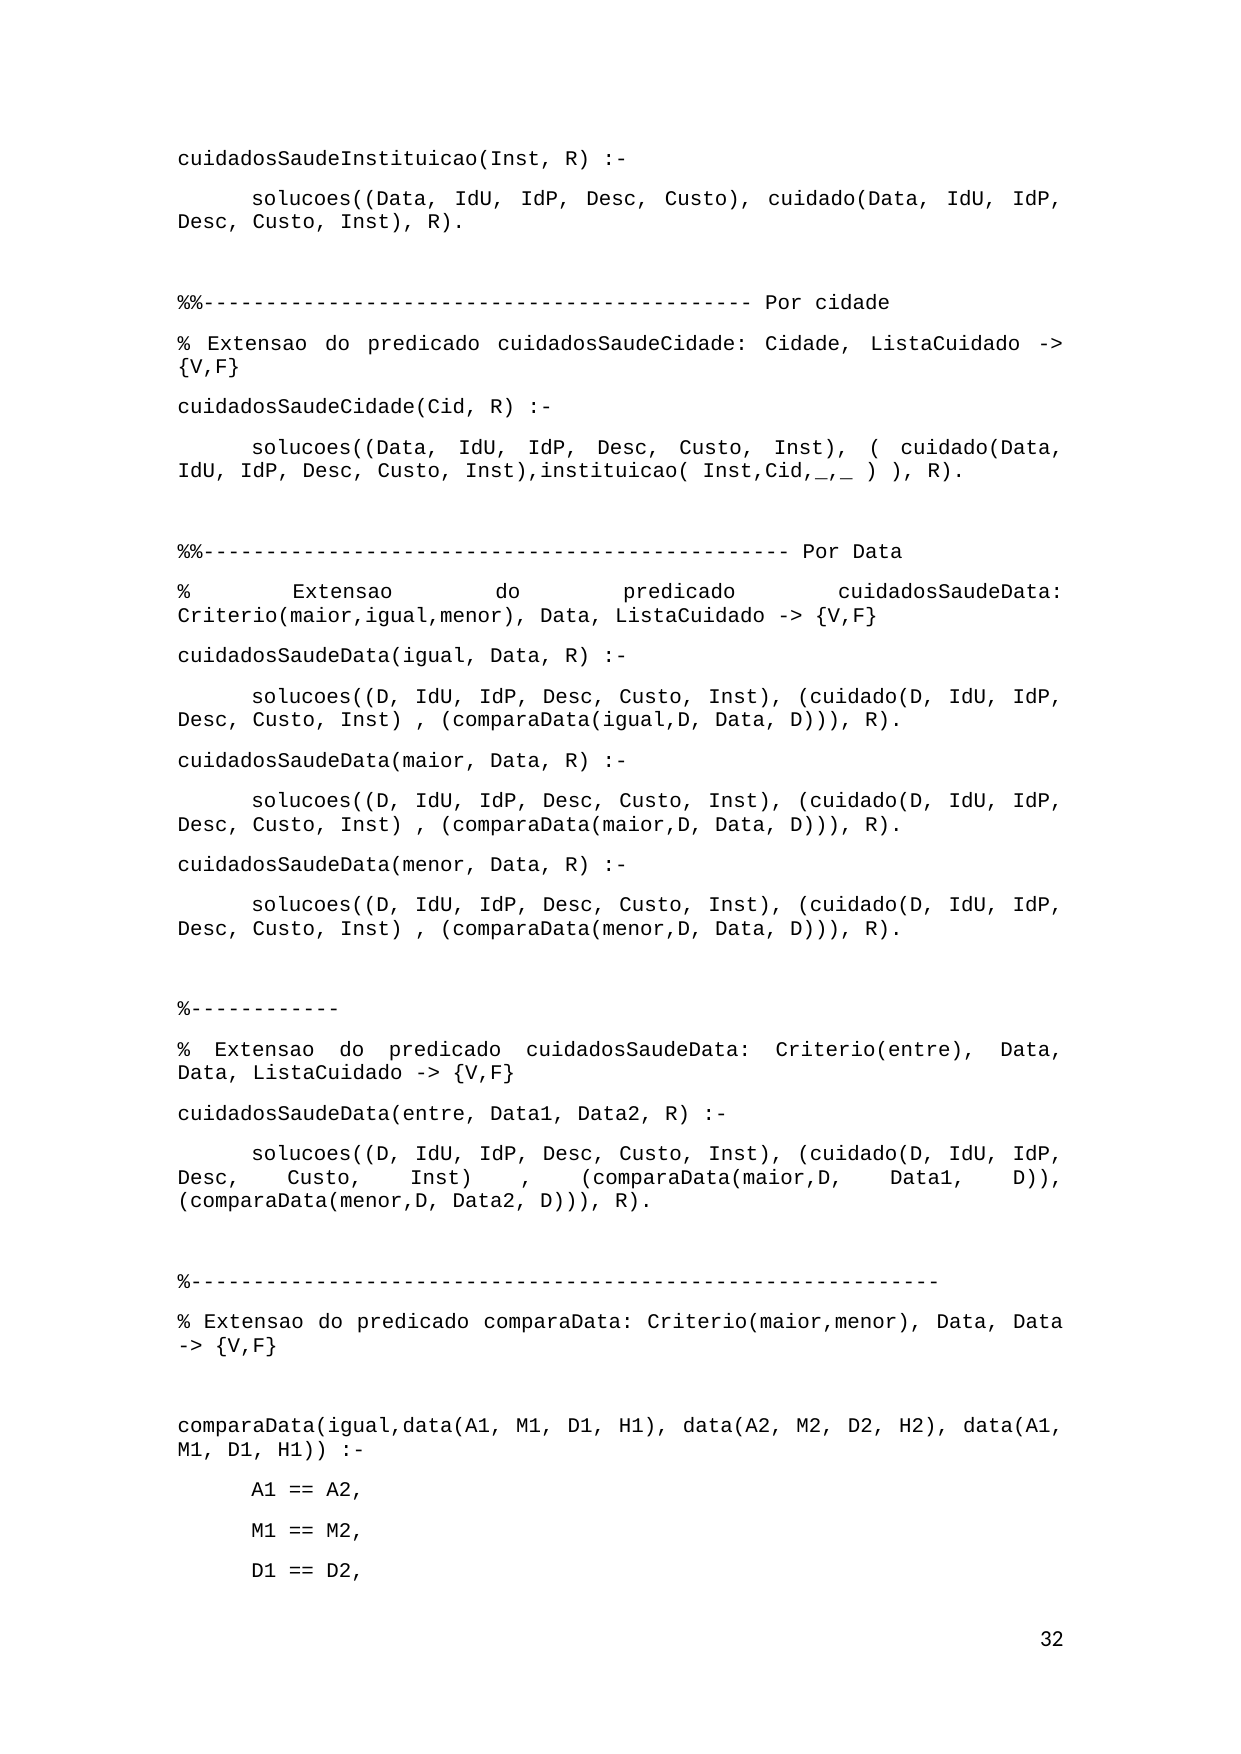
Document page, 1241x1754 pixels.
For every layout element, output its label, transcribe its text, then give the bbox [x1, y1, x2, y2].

text % Extensao do predicado cuidadosSaudeData: Criterio(maior,igual,menor), Data, ListaCuidado -> {V,F} [177, 581, 1063, 629]
text solucoes((D, IdU, IdP, Desc, Custo, Inst), (cuidado(D, IdU, IdP, Desc, Custo, Inst) , (comparaData(maior,D, Data1, D)),(comparaData(menor,D, Data2, D))), R). [177, 1143, 1063, 1214]
text comparaData(igual,data(A1, M1, D1, H1), data(A2, M2, D2, H2), data(A1, M1, D1, H1)) :- [177, 1416, 1063, 1463]
text cuidadosSaudeData(entre, Data1, Data2, R) :- [177, 1103, 1063, 1126]
text cuidadosSaudeCidade(Cid, R) :- [177, 396, 1063, 420]
text D1 == D2, [177, 1560, 1063, 1584]
text % Extensao do predicado comparaData: Criterio(maior,menor), Data, Data -> {V,F} [177, 1311, 1063, 1358]
text cuidadosSaudeInstituicao(Inst, R) :- [177, 148, 1063, 171]
text solucoes((Data, IdU, IdP, Desc, Custo, Inst), ( cuidado(Data, IdU, IdP, Desc, Custo, Inst),instituicao( Inst,Cid,_,_ ) ), R). [177, 437, 1063, 484]
text M1 == M2, [177, 1520, 1063, 1543]
text % Extensao do predicado cuidadosSaudeCidade: Cidade, ListaCuidado -> {V,F} [177, 332, 1063, 380]
text % Extensao do predicado cuidadosSaudeData: Criterio(entre), Data, Data, ListaCuidado -> {V,F} [177, 1039, 1063, 1086]
text %------------------------------------------------------------ [177, 1271, 1063, 1294]
text cuidadosSaudeData(maior, Data, R) :- [177, 749, 1063, 773]
text solucoes((D, IdU, IdP, Desc, Custo, Inst), (cuidado(D, IdU, IdP, Desc, Custo, Inst) , (comparaData(igual,D, Data, D))), R). [177, 686, 1063, 733]
text solucoes((D, IdU, IdP, Desc, Custo, Inst), (cuidado(D, IdU, IdP, Desc, Custo, Inst) , (comparaData(maior,D, Data, D))), R). [177, 790, 1063, 837]
text solucoes((Data, IdU, IdP, Desc, Custo), cuidado(Data, IdU, IdP, Desc, Custo, Inst), R). [177, 188, 1063, 235]
text %%----------------------------------------------- Por Data [177, 541, 1063, 565]
text cuidadosSaudeData(igual, Data, R) :- [177, 645, 1063, 669]
text A1 == A2, [177, 1479, 1063, 1503]
text cuidadosSaudeData(menor, Data, R) :- [177, 854, 1063, 877]
text %%-------------------------------------------- Por cidade [177, 292, 1063, 316]
text %------------ [177, 998, 1063, 1022]
text solucoes((D, IdU, IdP, Desc, Custo, Inst), (cuidado(D, IdU, IdP, Desc, Custo, Inst) , (comparaData(menor,D, Data, D))), R). [177, 894, 1063, 941]
